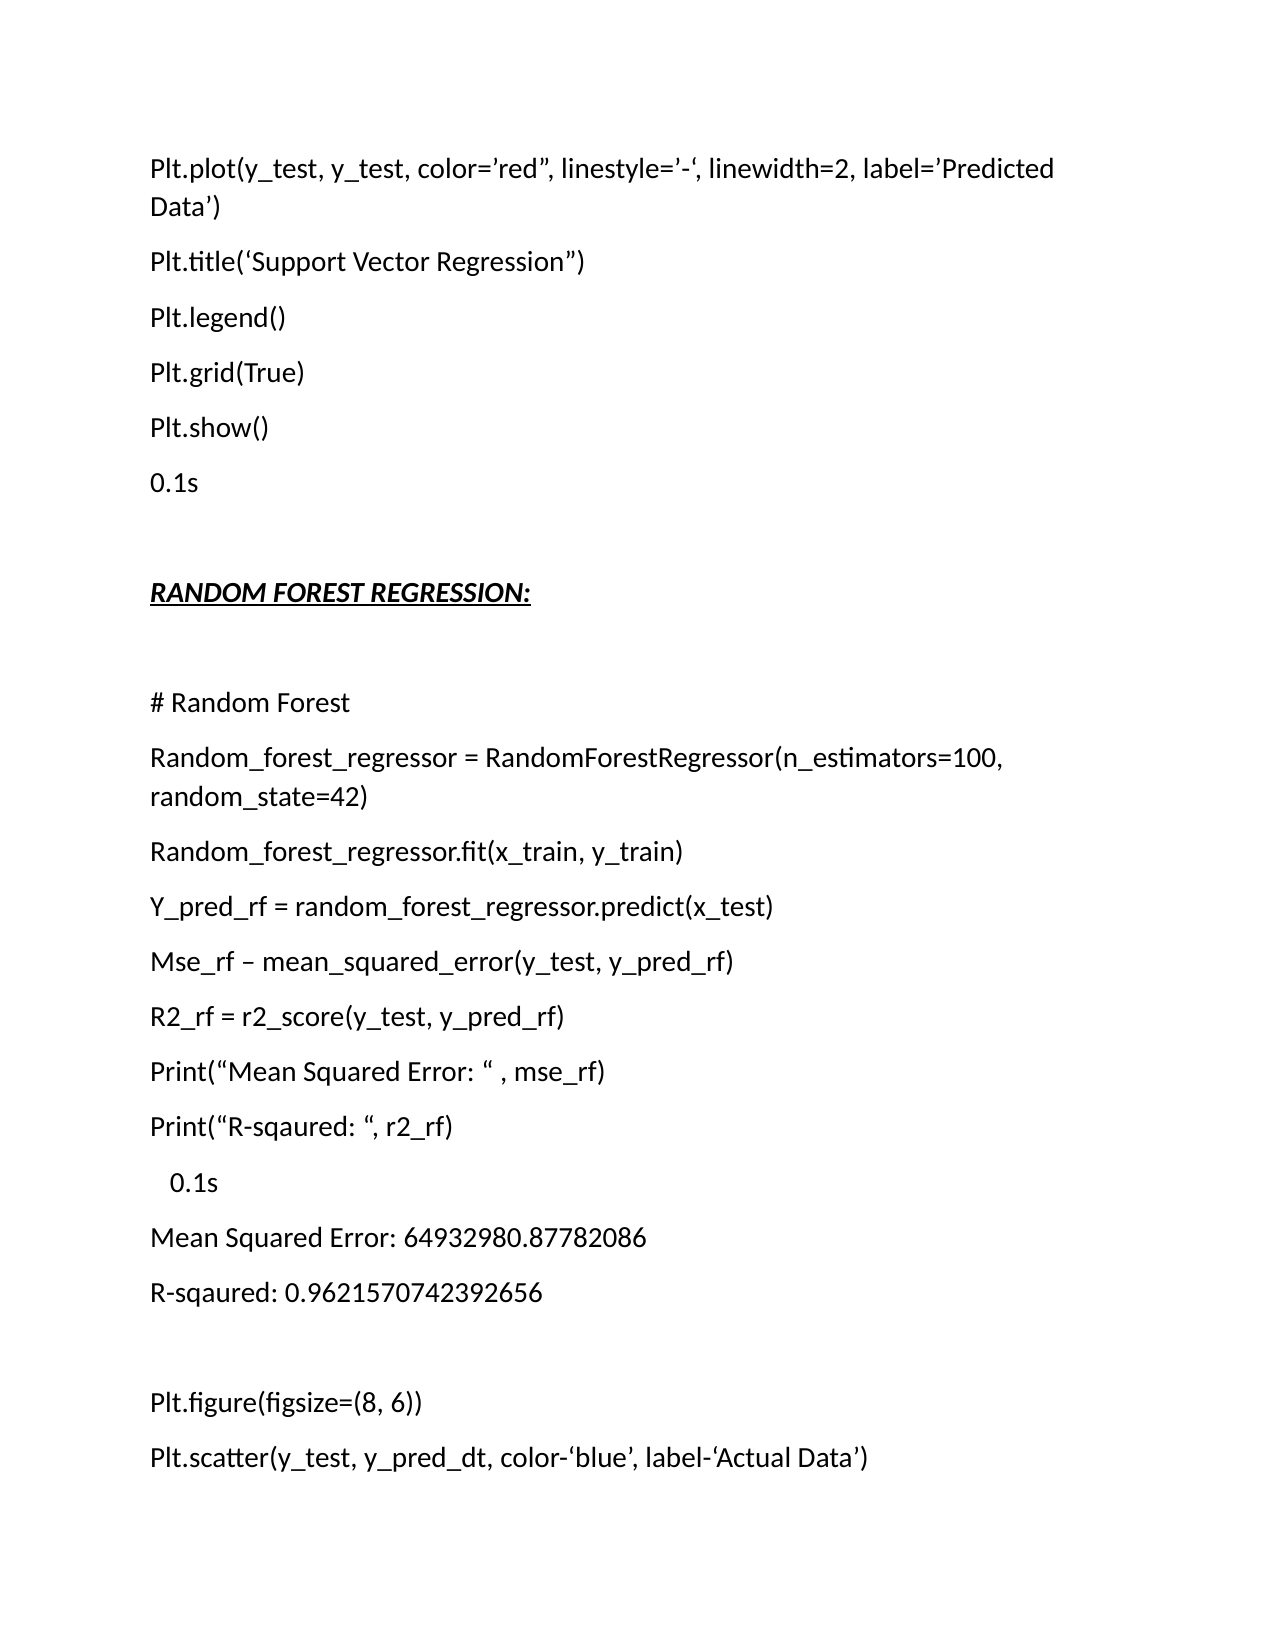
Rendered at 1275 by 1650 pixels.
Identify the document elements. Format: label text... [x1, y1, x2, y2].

text ✅️0.1s [150, 464, 1125, 499]
text Plt.show() [150, 409, 1125, 444]
text R-sqaured: 0.9621570742392656 [150, 1274, 1125, 1309]
text Plt.title(‘Support Vector Regression”) [150, 243, 1125, 279]
text # Random Forest [150, 684, 1125, 720]
text Mean Squared Error: 64932980.87782086 [150, 1219, 1125, 1254]
text Print(“R-sqaured: “, r2_rf) [150, 1108, 1125, 1144]
text Random_forest_regressor = RandomForestRegressor(n_estimators=100, random_state=42) [150, 739, 1125, 813]
text Print(“Mean Squared Error: “ , mse_rf) [150, 1053, 1125, 1089]
text Plt.scatter(y_test, y_pred_dt, color-‘blue’, label-‘Actual Data’) [150, 1439, 1125, 1475]
text RANDOM FOREST REGRESSION: [150, 574, 1125, 610]
text Random_forest_regressor.fit(x_train, y_train) [150, 833, 1125, 869]
text Plt.legend() [150, 299, 1125, 334]
text Mse_rf – mean_squared_error(y_test, y_pred_rf) [150, 943, 1125, 979]
text Y_pred_rf = random_forest_regressor.predict(x_test) [150, 888, 1125, 924]
text R2_rf = r2_score(y_test, y_pred_rf) [150, 998, 1125, 1034]
text Plt.grid(True) [150, 354, 1125, 389]
text Plt.figure(figsize=(8, 6)) [150, 1384, 1125, 1420]
text Plt.plot(y_test, y_test, color=’red”, linestyle=’-‘, linewidth=2, label=’Predicted Data’) [150, 150, 1125, 224]
text ✅️ 0.1s [150, 1164, 1125, 1199]
